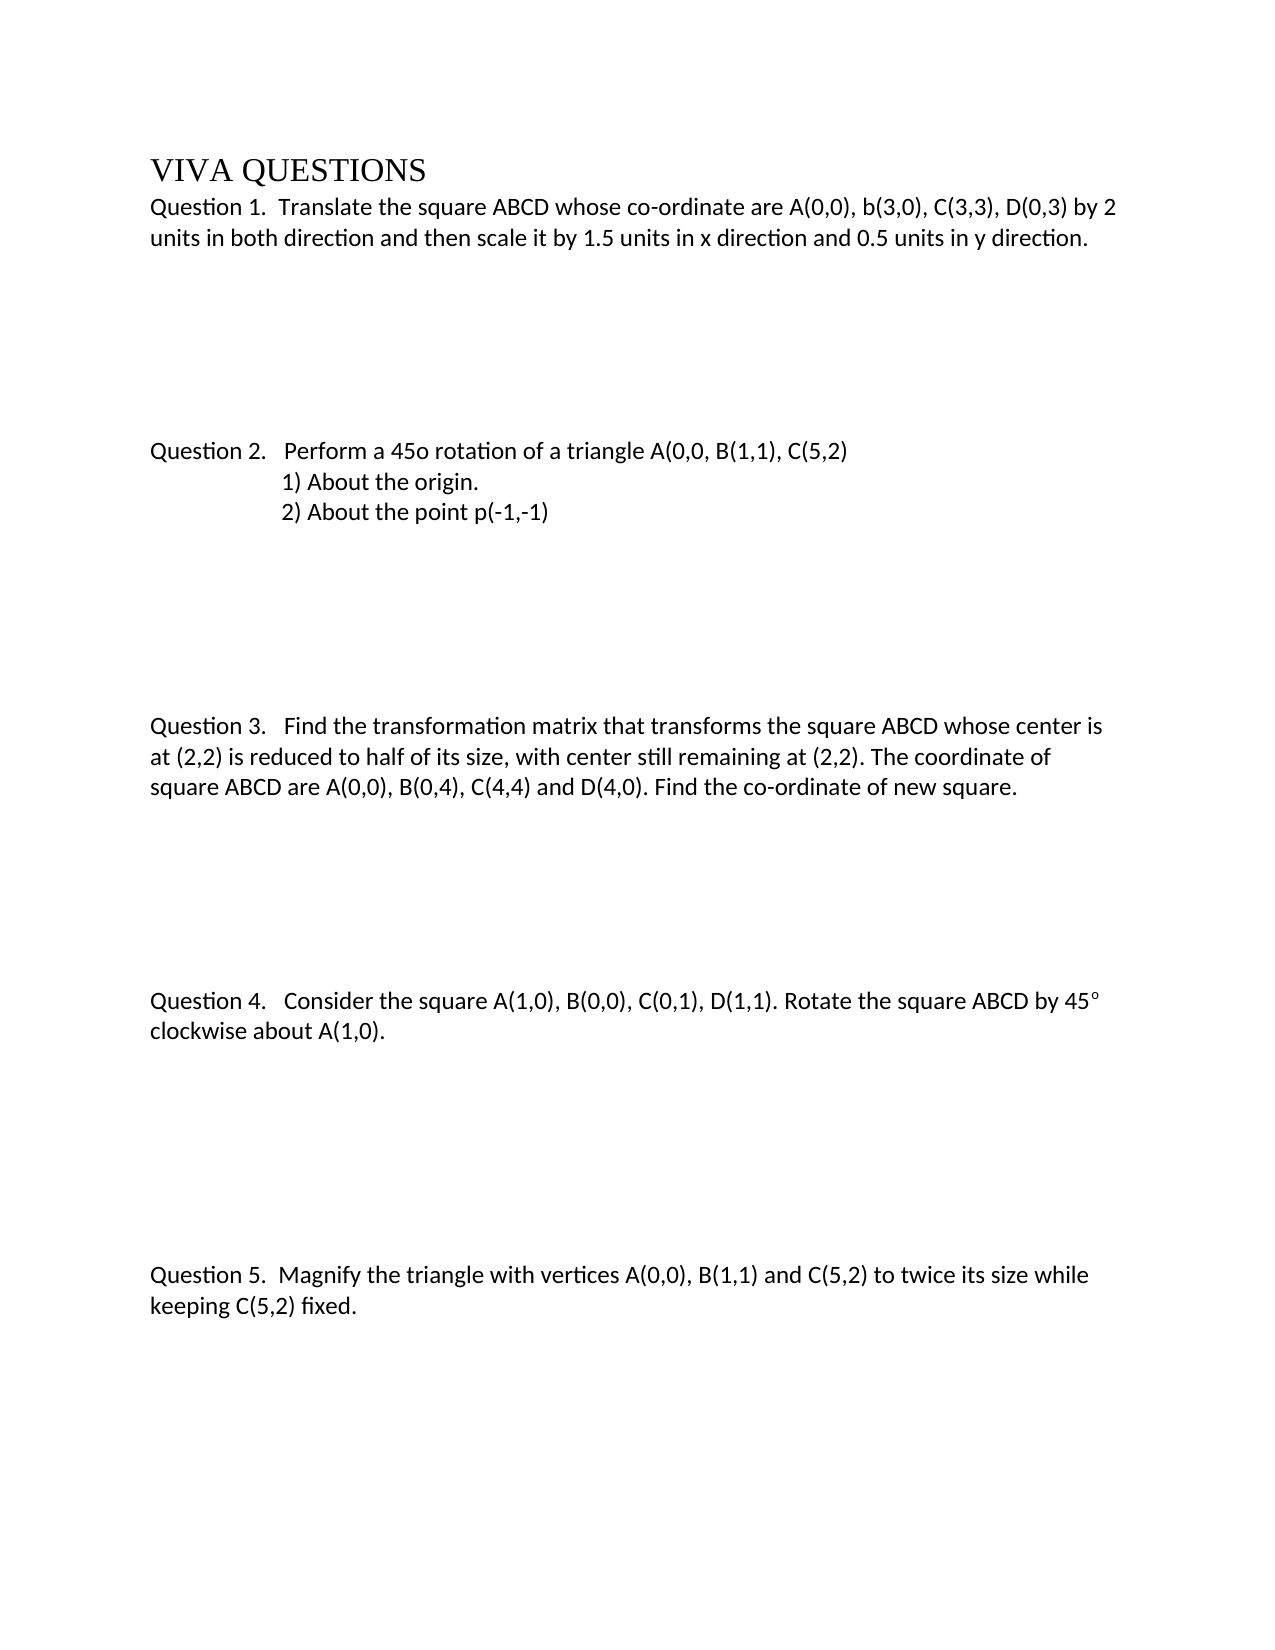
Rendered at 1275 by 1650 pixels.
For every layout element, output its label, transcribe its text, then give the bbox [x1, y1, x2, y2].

text Question 2. Perform a 45o rotation of a triangle A(0,0, B(1,1), C(5,2) [150, 436, 1125, 466]
text 1) About the origin. [150, 466, 1125, 497]
text Question 3. Find the transformation matrix that transforms the square ABCD whose center is at (2,2) is reduced to half of its size, with center still remaining at (2,2). The coordinate of square ABCD are A(0,0), B(0,4), C(4,4) and D(4,0). Find the co-ordinate of new square. [150, 710, 1125, 802]
subtitle VIVA QUESTIONS [150, 150, 1125, 188]
text clockwise about A(1,0). [150, 1015, 1125, 1046]
text Question 1. Translate the square ABCD whose co-ordinate are A(0,0), b(3,0), C(3,3), D(0,3) by 2 units in both direction and then scale it by 1.5 units in x direction and 0.5 units in y direction. [150, 191, 1125, 252]
text 2) About the point p(-1,-1) [150, 497, 1125, 527]
text Question 5. Magnify the triangle with vertices A(0,0), B(1,1) and C(5,2) to twice its size while keeping C(5,2) fixed. [150, 1259, 1125, 1321]
text Question 4. Consider the square A(1,0), B(0,0), C(0,1), D(1,1). Rotate the square ABCD by 45o [150, 985, 1125, 1015]
